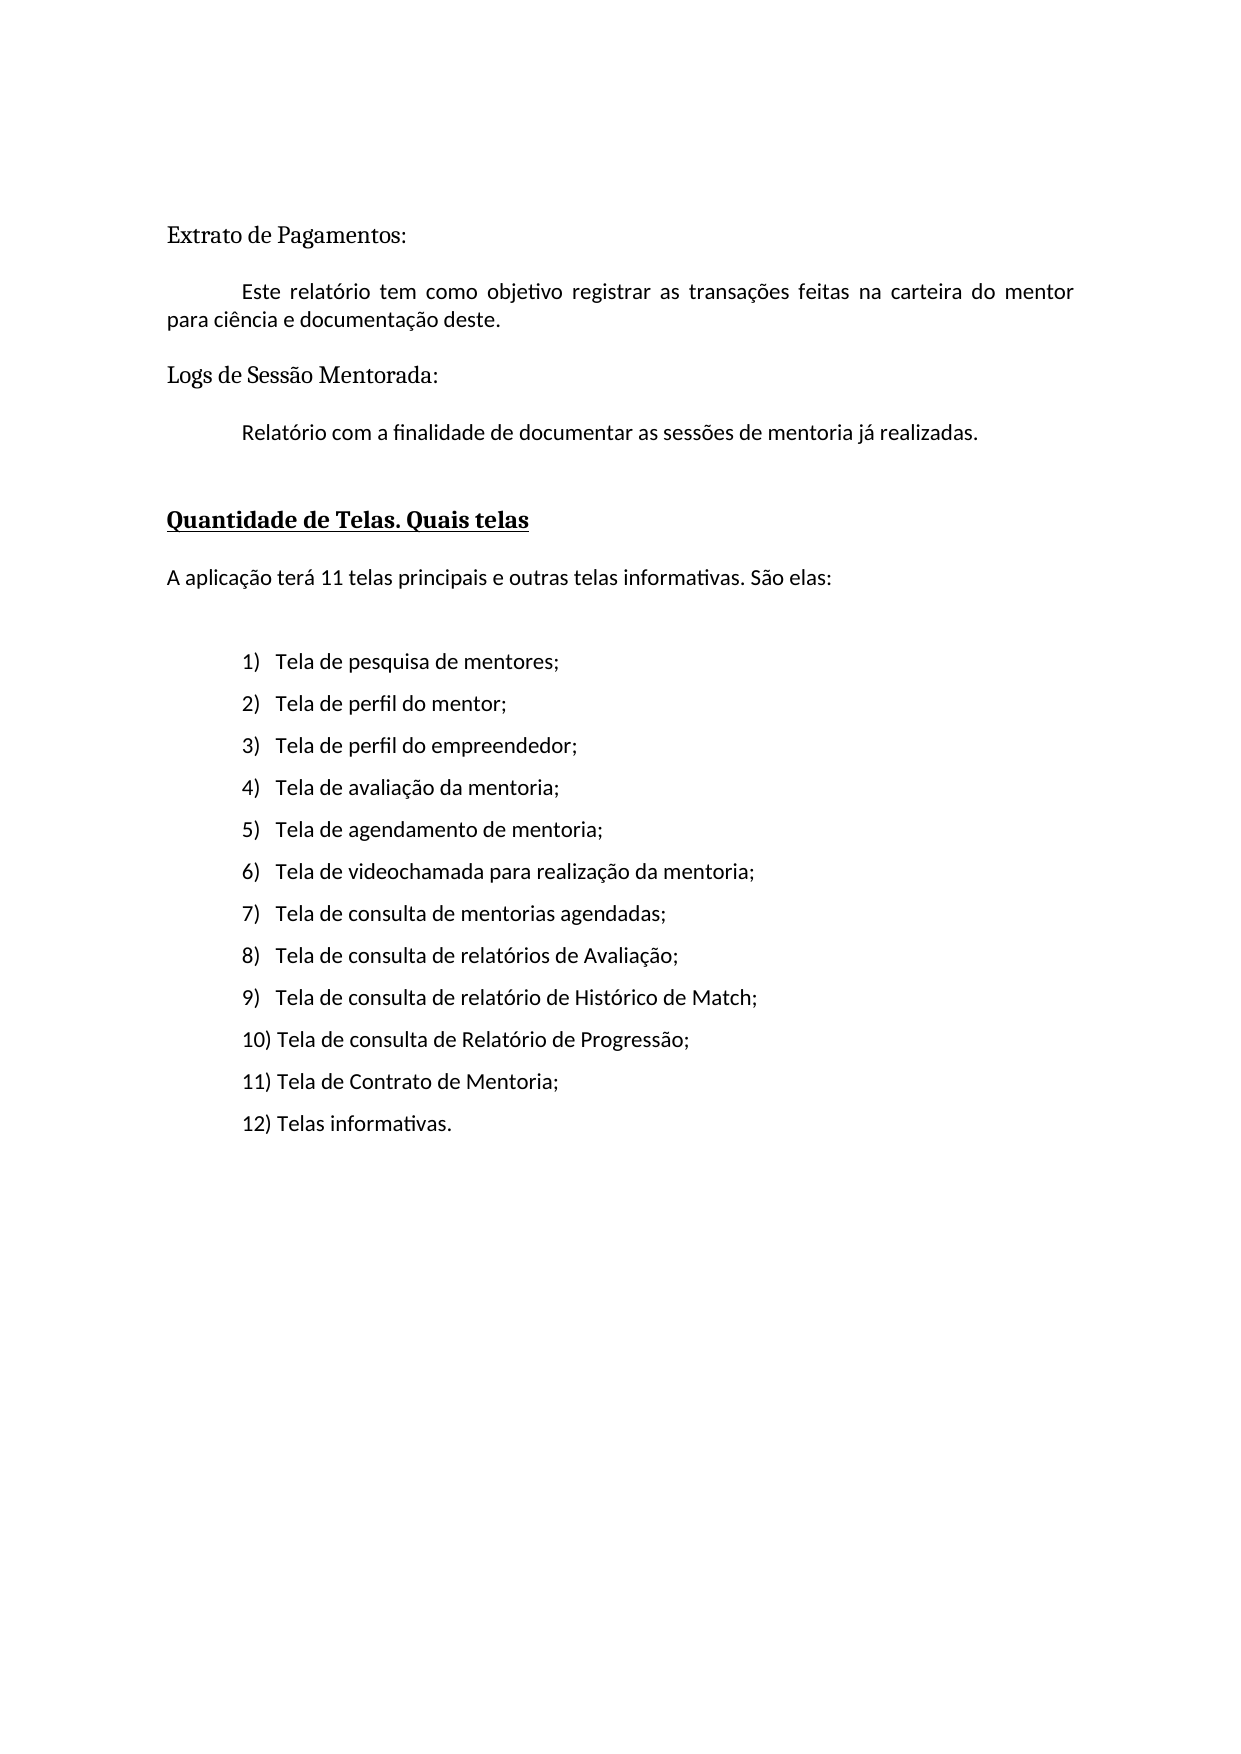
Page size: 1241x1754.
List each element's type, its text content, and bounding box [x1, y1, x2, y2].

text Relatório com a finalidade de documentar as sessões de mentoria já realizadas. [167, 418, 1076, 446]
text 10) Tela de consulta de Relatório de Progressão; [167, 1025, 1076, 1053]
text 9) Tela de consulta de relatório de Histórico de Match; [167, 983, 1076, 1011]
text 6) Tela de videochamada para realização da mentoria; [167, 857, 1076, 885]
text 3) Tela de perfil do empreendedor; [167, 731, 1076, 759]
text 4) Tela de avaliação da mentoria; [167, 773, 1076, 801]
text 2) Tela de perfil do mentor; [167, 689, 1076, 717]
text Este relatório tem como objetivo registrar as transações feitas na carteira do mentor para ciência e documentação deste. [167, 277, 1076, 333]
text Logs de Sessão Mentorada: [167, 361, 1076, 390]
subtitle Quantidade de Telas. Quais telas [167, 506, 1076, 535]
text 5) Tela de agendamento de mentoria; [167, 815, 1076, 843]
text 7) Tela de consulta de mentorias agendadas; [167, 899, 1076, 927]
text 11) Tela de Contrato de Mentoria; [167, 1067, 1076, 1095]
text 8) Tela de consulta de relatórios de Avaliação; [167, 941, 1076, 969]
text 1) Tela de pesquisa de mentores; [167, 647, 1076, 675]
text Extrato de Pagamentos: [167, 221, 1076, 249]
text A aplicação terá 11 telas principais e outras telas informativas. São elas: [167, 563, 1076, 591]
text 12) Telas informativas. [167, 1109, 1076, 1137]
